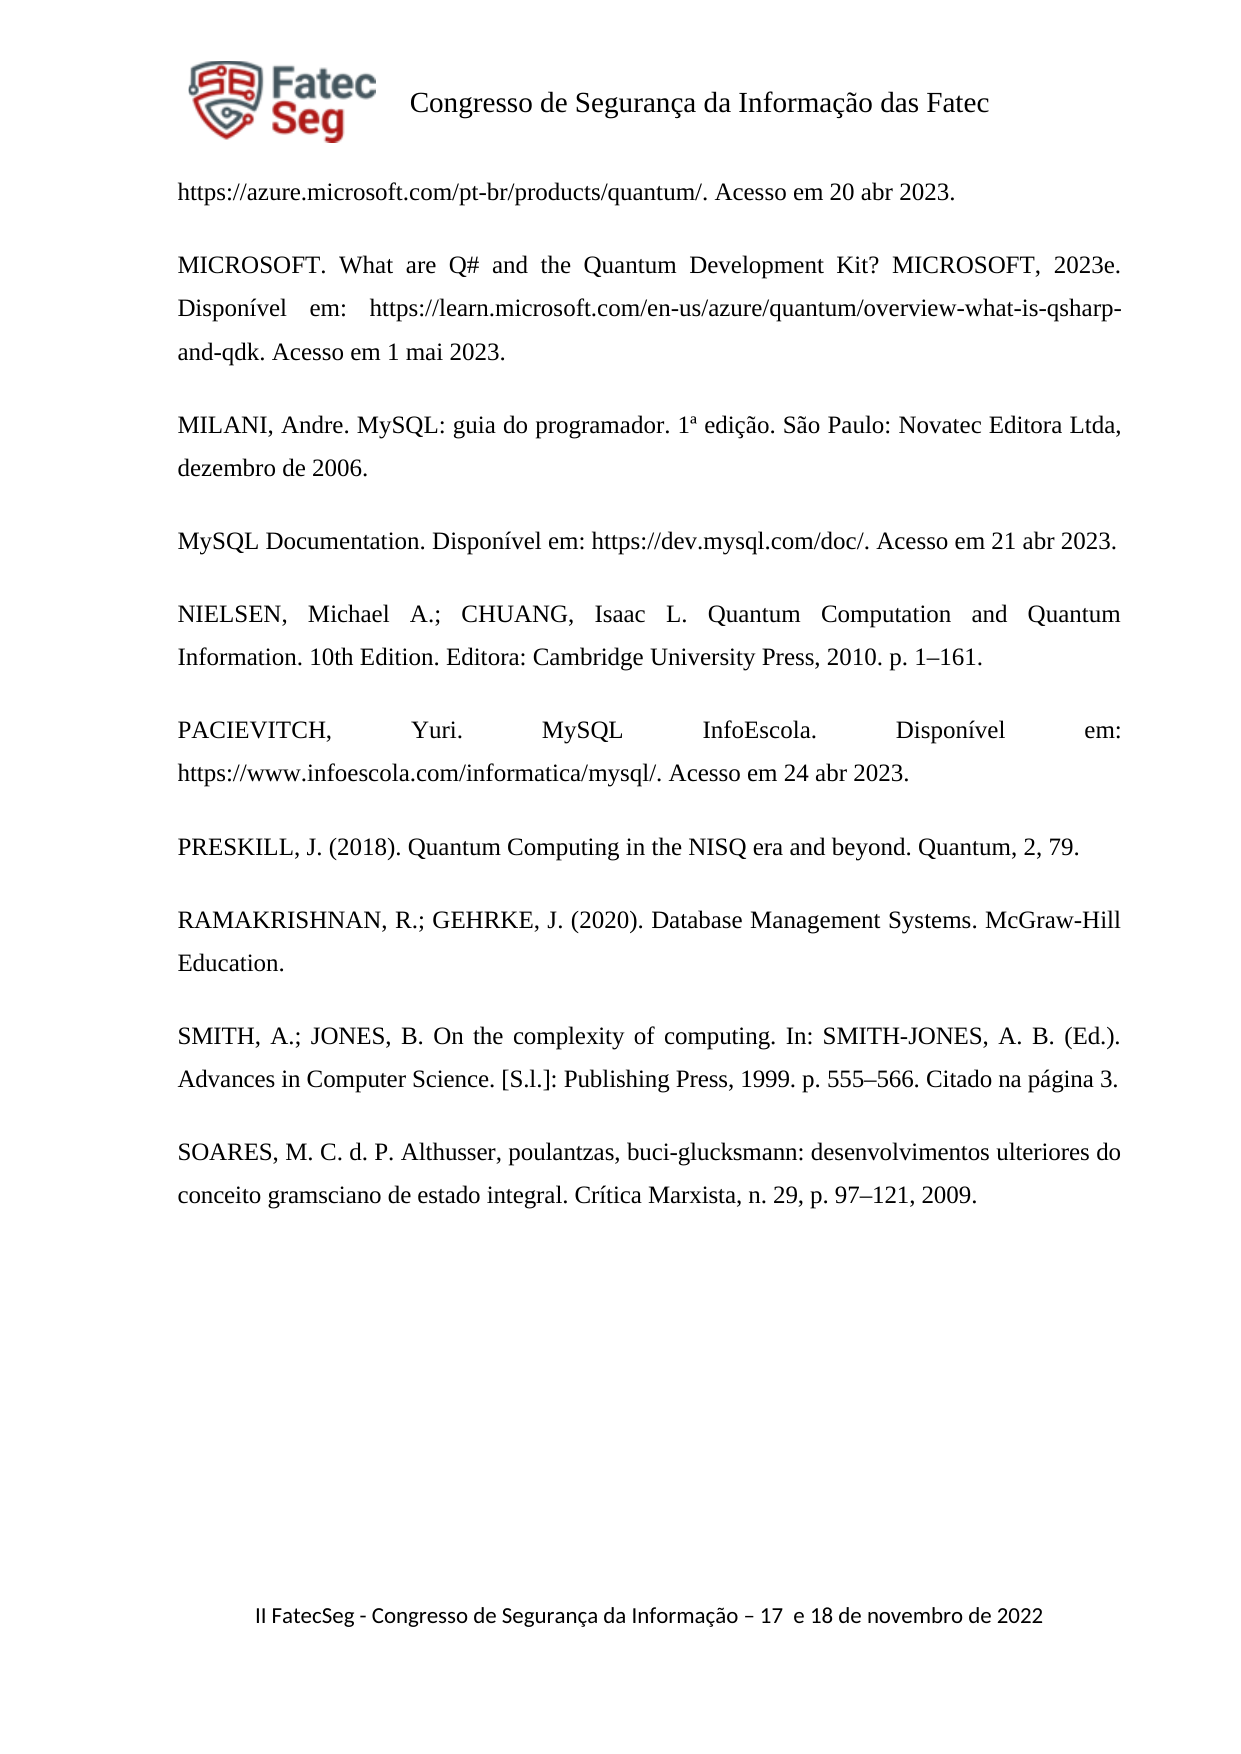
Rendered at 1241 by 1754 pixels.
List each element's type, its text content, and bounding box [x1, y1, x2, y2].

text NIELSEN, Michael A.; CHUANG, Isaac L. Quantum Computation and Quantum Information. 10th Edition. Editora: Cambridge University Press, 2010. p. 1–161. [177, 599, 1122, 671]
picture [188, 61, 376, 143]
text SOARES, M. C. d. P. Althusser, poulantzas, buci-glucksmann: desenvolvimentos ulteriores do conceito gramsciano de estado integral. Crítica Marxista, n. 29, p. 97–121, 2009. [177, 1137, 1122, 1209]
text SMITH, A.; JONES, B. On the complexity of computing. In: SMITH-JONES, A. B. (Ed.). Advances in Computer Science. [S.l.]: Publishing Press, 1999. p. 555–566. Citado na página 3. [177, 1021, 1122, 1093]
text PRESKILL, J. (2018). Quantum Computing in the NISQ era and beyond. Quantum, 2, 79. [177, 832, 1122, 860]
text MICROSOFT. What are Q# and the Quantum Development Kit? MICROSOFT, 2023e. Disponível em: https://learn.microsoft.com/en-us/azure/quantum/overview-what-is-qsharp-and-qdk. Acesso em 1 mai 2023. [177, 250, 1122, 365]
text MySQL Documentation. Disponível em: https://dev.mysql.com/doc/. Acesso em 21 abr 2023. [177, 526, 1122, 555]
text PACIEVITCH, Yuri. MySQL InfoEscola. Disponível em: https://www.infoescola.com/informatica/mysql/. Acesso em 24 abr 2023. [177, 715, 1122, 787]
text MILANI, Andre. MySQL: guia do programador. 1ª edição. São Paulo: Novatec Editora Ltda, dezembro de 2006. [177, 410, 1122, 482]
text RAMAKRISHNAN, R.; GEHRKE, J. (2020). Database Management Systems. McGraw-Hill Education. [177, 905, 1122, 977]
